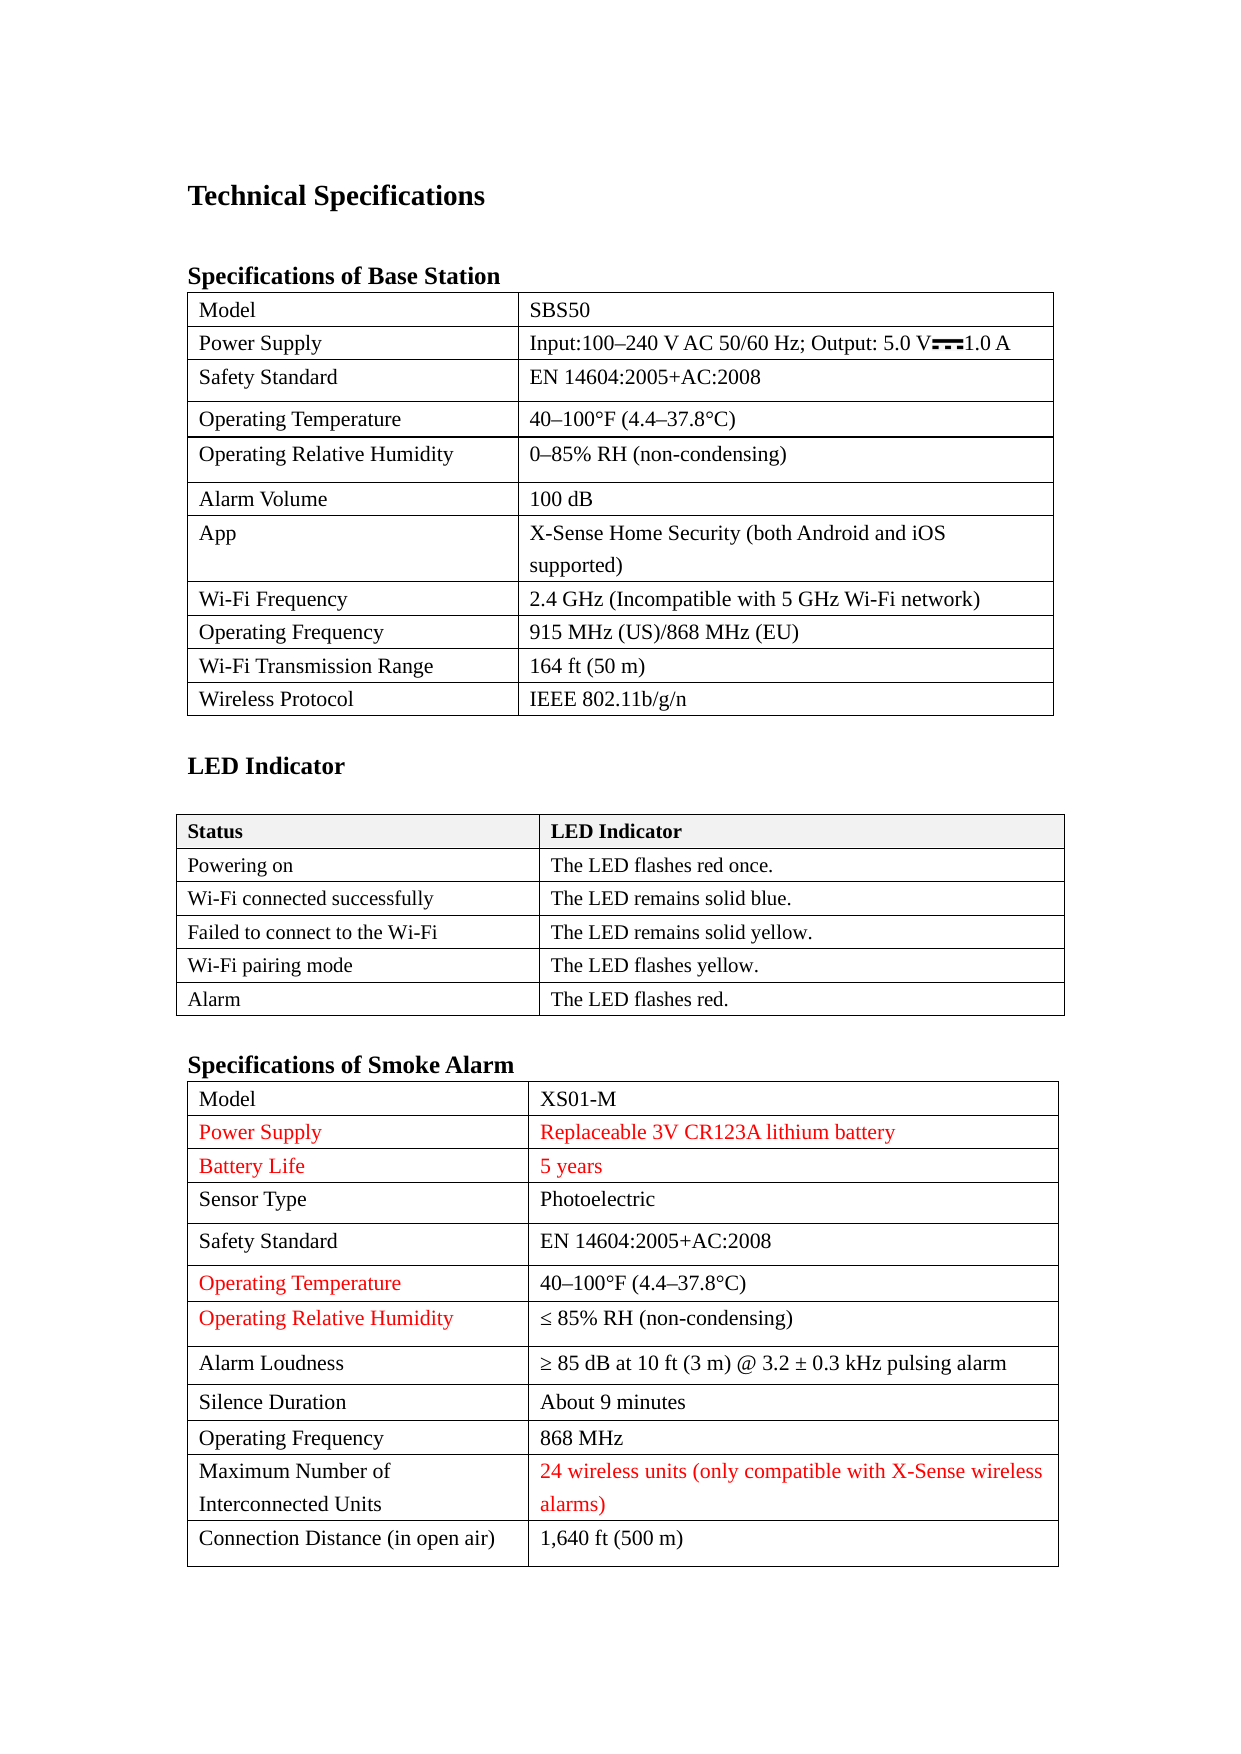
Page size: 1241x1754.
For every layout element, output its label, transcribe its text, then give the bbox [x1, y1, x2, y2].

table_header XS01-M [529, 1082, 1058, 1115]
text Specifications of Smoke Alarm [187, 1049, 1053, 1081]
table_cell 915 MHz (US)/868 MHz (EU) [519, 616, 1053, 648]
table_cell Powering on [177, 849, 539, 881]
table_cell Wi-Fi connected successfully [177, 882, 539, 914]
table_cell 40–100°F (4.4–37.8°C) [519, 402, 1053, 436]
table_cell EN 14604:2005+AC:2008 [529, 1224, 1058, 1265]
table_cell Power Supply [188, 1116, 528, 1148]
table_cell 5 years [529, 1149, 1058, 1182]
table_cell Alarm Loudness [188, 1347, 528, 1384]
table_cell Maximum Number of Interconnected Units [188, 1455, 528, 1520]
table_cell ≥ 85 dB at 10 ft (3 m) @ 3.2 ± 0.3 kHz pulsing alarm [529, 1347, 1058, 1384]
table_cell 2.4 GHz (Incompatible with 5 GHz Wi-Fi network) [519, 582, 1053, 615]
table_cell Connection Distance (in open air) [188, 1521, 528, 1566]
table_cell Safety Standard [188, 1224, 528, 1265]
text Technical Specifications [187, 162, 1053, 227]
picture [931, 338, 964, 351]
table_cell Photoelectric [529, 1183, 1058, 1223]
table_cell 100 dB [519, 483, 1053, 515]
table_header Status [177, 815, 539, 847]
table_cell Operating Temperature [188, 1266, 528, 1301]
table_cell 24 wireless units (only compatible with X-Sense wireless alarms) [529, 1455, 1058, 1520]
table_cell The LED remains solid blue. [540, 882, 1064, 914]
table_cell 40–100°F (4.4–37.8°C) [529, 1266, 1058, 1301]
table_cell 1,640 ft (500 m) [529, 1521, 1058, 1566]
table_cell The LED remains solid yellow. [540, 916, 1064, 948]
table_cell Safety Standard [188, 360, 518, 401]
table_cell Operating Frequency [188, 1421, 528, 1454]
table_cell Wi-Fi pairing mode [177, 949, 539, 982]
table_cell IEEE 802.11b/g/n [519, 683, 1053, 715]
table_cell About 9 minutes [529, 1385, 1058, 1420]
table_cell Input:100–240 V AC 50/60 Hz; Output: 5.0 V1.0 A [519, 327, 1053, 359]
table_cell Failed to connect to the Wi-Fi [177, 916, 539, 948]
table_cell Replaceable 3V CR123A lithium battery [529, 1116, 1058, 1148]
table_cell Wi-Fi Transmission Range [188, 649, 518, 682]
table_cell Alarm Volume [188, 483, 518, 515]
table_cell Wireless Protocol [188, 683, 518, 715]
table_cell Operating Relative Humidity [188, 1302, 528, 1346]
table_cell Alarm [177, 983, 539, 1015]
table_cell Power Supply [188, 327, 518, 359]
table_cell Operating Frequency [188, 616, 518, 648]
table_cell Operating Relative Humidity [188, 438, 518, 482]
table_cell Wi-Fi Frequency [188, 582, 518, 615]
text Specifications of Base Station [187, 259, 1053, 292]
table_cell Silence Duration [188, 1385, 528, 1420]
table_cell The LED flashes yellow. [540, 949, 1064, 982]
table_cell EN 14604:2005+AC:2008 [519, 360, 1053, 401]
table_cell Battery Life [188, 1149, 528, 1182]
table_cell The LED flashes red. [540, 983, 1064, 1015]
table_cell 868 MHz [529, 1421, 1058, 1454]
table_cell 164 ft (50 m) [519, 649, 1053, 682]
text LED Indicator [187, 749, 1053, 781]
table_header LED Indicator [540, 815, 1064, 847]
table_cell App [188, 516, 518, 581]
table_cell 0–85% RH (non-condensing) [519, 438, 1053, 482]
table_header Model [188, 293, 518, 326]
table_cell ≤ 85% RH (non-condensing) [529, 1302, 1058, 1346]
table_header Model [188, 1082, 528, 1115]
table_cell Operating Temperature [188, 402, 518, 436]
table_cell The LED flashes red once. [540, 849, 1064, 881]
table_header SBS50 [519, 293, 1053, 326]
table_cell Sensor Type [188, 1183, 528, 1223]
table_cell X-Sense Home Security (both Android and iOS supported) [519, 516, 1053, 581]
